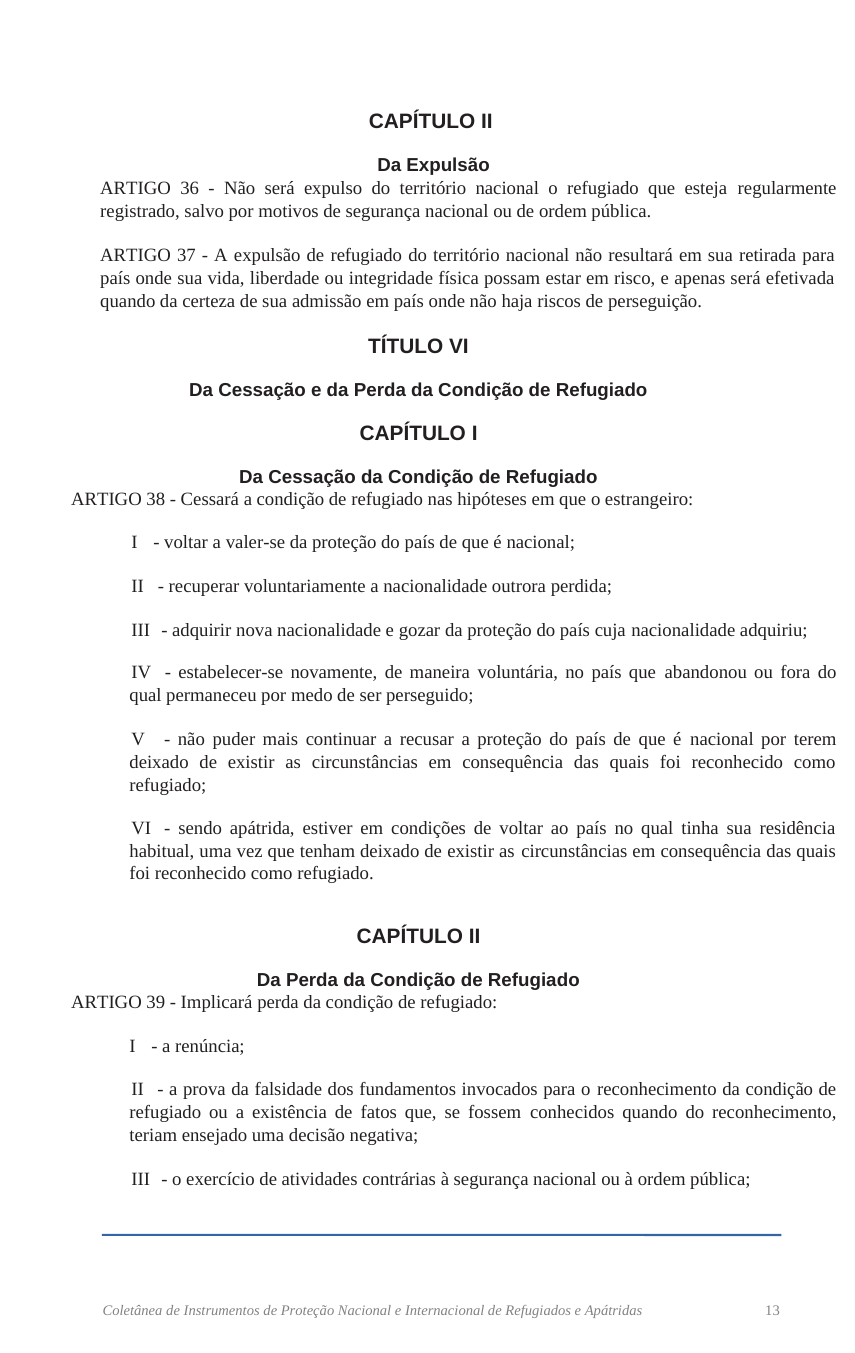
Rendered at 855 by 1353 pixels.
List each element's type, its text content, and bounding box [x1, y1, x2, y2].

list - não puder mais continuar a recusar a proteção do país de que é nacional por terem deixado de existir as circunstâncias em consequência das quais foi reconhecido como refugiado; [129, 728, 836, 795]
text Da Cessação e da Perda da Condição de Refugiado [0, 379, 836, 400]
text Da Cessação da Condição de Refugiado [0, 466, 836, 487]
text CAPÍTULO II [0, 924, 836, 948]
list - estabelecer-se novamente, de maneira voluntária, no país que abandonou ou fora do qual permaneceu por medo de ser perseguido; [129, 661, 836, 706]
text ARTIGO 36 - Não será expulso do território nacional o refugiado que esteja regularmente registrado, salvo por motivos de segurança nacional ou de ordem pública. [100, 177, 836, 222]
text Da Perda da Condição de Refugiado [0, 969, 836, 991]
text ARTIGO 39 - Implicará perda da condição de refugiado: [0, 991, 836, 1012]
text TÍTULO VI [0, 334, 836, 358]
text ARTIGO 37 - A expulsão de refugiado do território nacional não resultará em sua retirada para país onde sua vida, liberdade ou integridade física possam estar em risco, e apenas será efetivada quando da certeza de sua admissão em país onde não haja riscos de perseguição. [100, 244, 836, 312]
list - o exercício de atividades contrárias à segurança nacional ou à ordem pública; [129, 1168, 836, 1190]
list - a renúncia; [129, 1034, 836, 1056]
text ARTIGO 38 - Cessará a condição de refugiado nas hipóteses em que o estrangeiro: [0, 487, 836, 509]
text CAPÍTULO I [0, 421, 836, 445]
list - a prova da falsidade dos fundamentos invocados para o reconhecimento da condição de refugiado ou a existência de fatos que, se fossem conhecidos quando do reconhecimento, teriam ensejado uma decisão negativa; [129, 1078, 836, 1146]
list - voltar a valer-se da proteção do país de que é nacional; [129, 531, 836, 553]
list - adquirir nova nacionalidade e gozar da proteção do país cuja nacionalidade adquiriu; [129, 619, 836, 641]
list - recuperar voluntariamente a nacionalidade outrora perdida; [129, 575, 836, 597]
list - sendo apátrida, estiver em condições de voltar ao país no qual tinha sua residência habitual, uma vez que tenham deixado de existir as circunstâncias em consequência das quais foi reconhecido como refugiado. [129, 817, 836, 884]
text CAPÍTULO II [369, 109, 836, 133]
text Da Expulsão [377, 154, 836, 176]
